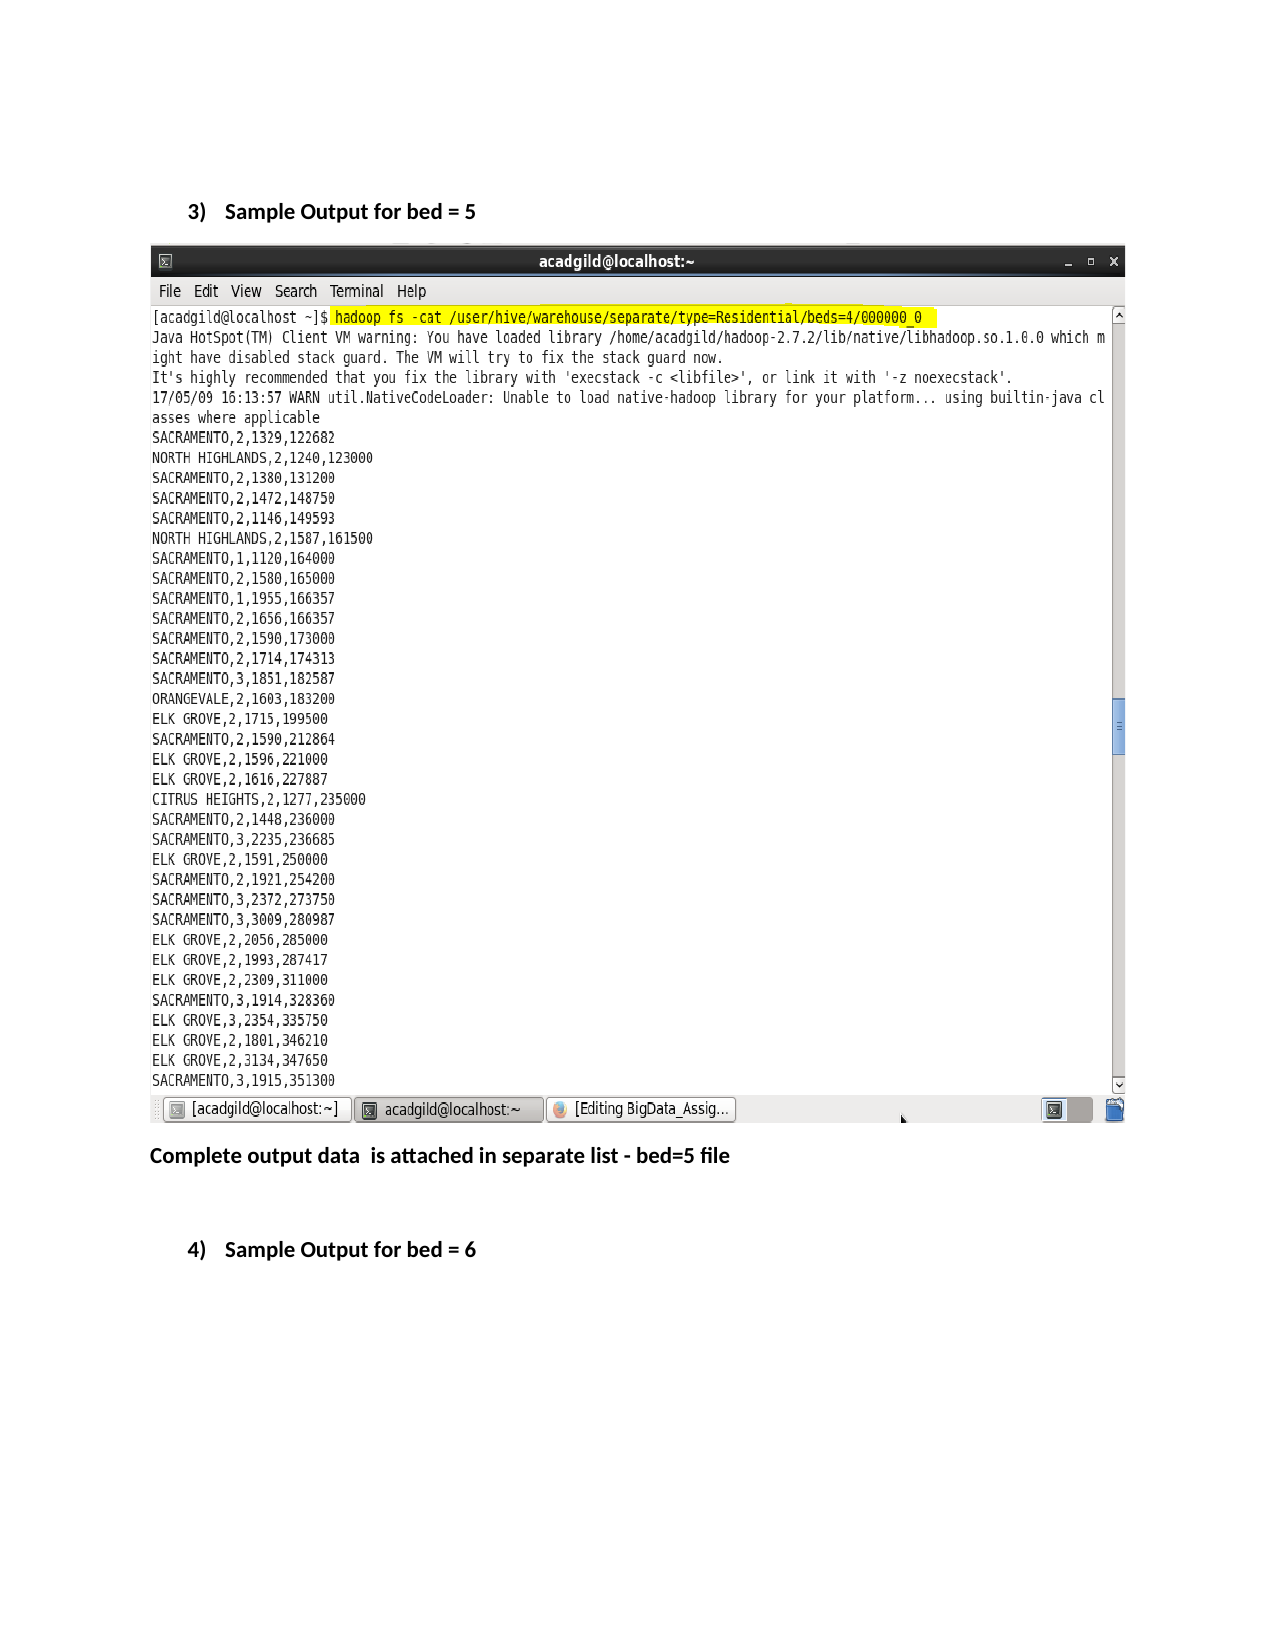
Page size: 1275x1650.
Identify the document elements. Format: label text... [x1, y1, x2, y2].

list Sample Output for bed = 5 [187, 197, 1125, 225]
picture [150, 243, 1125, 1123]
text Complete output data is attached in separate list - bed=5 file [150, 1142, 1125, 1170]
list Sample Output for bed = 6 [187, 1235, 1125, 1263]
